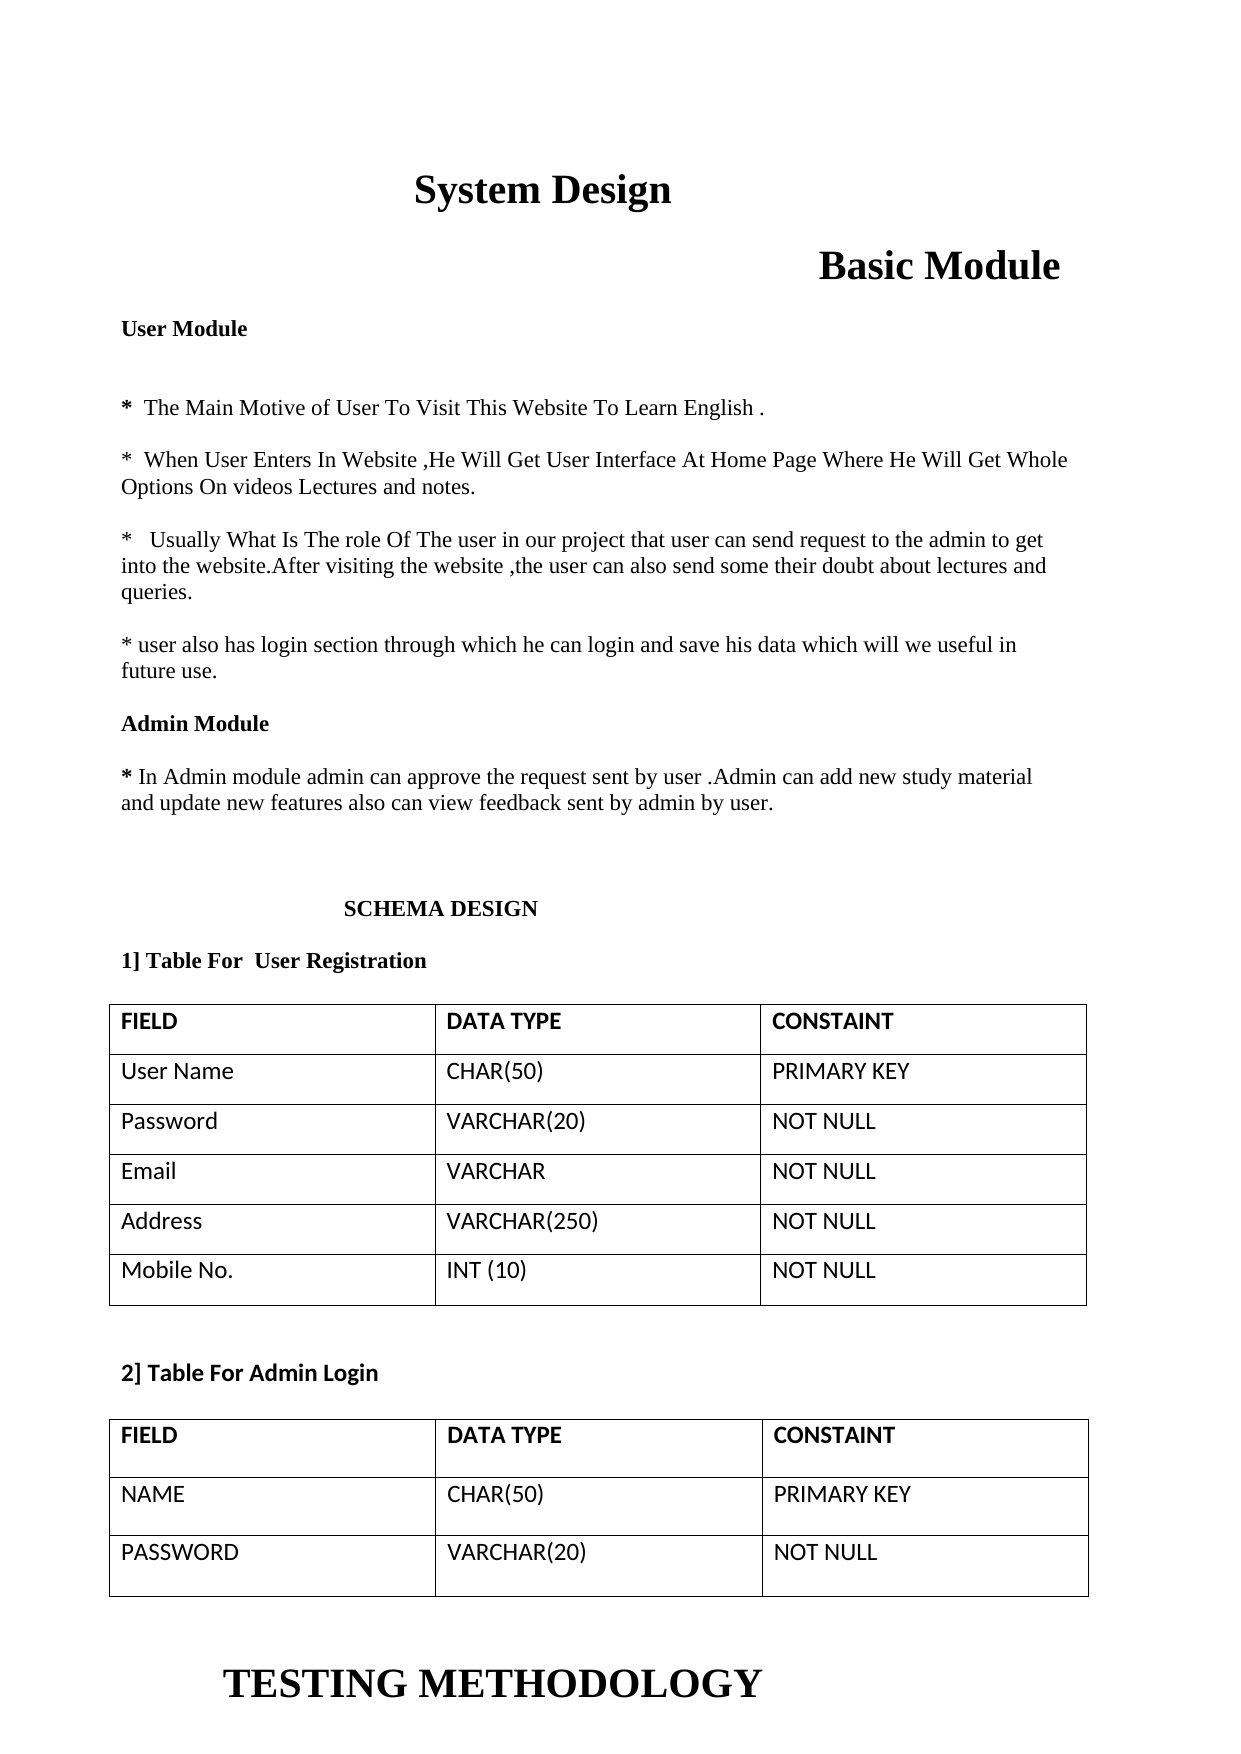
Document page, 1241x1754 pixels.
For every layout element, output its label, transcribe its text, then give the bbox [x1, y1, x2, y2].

table_cell INT (10) [436, 1255, 760, 1305]
table_header DATA TYPE [436, 1005, 760, 1054]
table_cell VARCHAR(250) [436, 1205, 760, 1254]
text * The Main Motive of User To Visit This Website To Learn English . [121, 394, 1071, 420]
table_cell NAME [110, 1478, 435, 1535]
table_cell Password [110, 1105, 435, 1154]
table_cell VARCHAR(20) [436, 1105, 760, 1154]
table_cell VARCHAR [436, 1155, 760, 1204]
text Basic Module [121, 241, 1071, 288]
table_header FIELD [110, 1005, 435, 1054]
table_cell CHAR(50) [436, 1055, 760, 1104]
text * Usually What Is The role Of The user in our project that user can send request to the admin to get into the website.After visiting the website ,the user can also send some their doubt about lectures and queries. [121, 526, 1071, 605]
text User Module [121, 315, 1071, 341]
table_cell Address [110, 1205, 435, 1254]
table_cell Email [110, 1155, 435, 1204]
text * In Admin module admin can approve the request sent by user .Admin can add new study material and update new features also can view feedback sent by admin by user. [121, 763, 1071, 816]
table_cell User Name [110, 1055, 435, 1104]
table_cell PASSWORD [110, 1536, 435, 1596]
table_cell PRIMARY KEY [761, 1055, 1086, 1104]
table_header CONSTAINT [763, 1420, 1088, 1477]
table_header CONSTAINT [761, 1005, 1086, 1054]
table_cell NOT NULL [761, 1255, 1086, 1305]
table_cell NOT NULL [761, 1155, 1086, 1204]
table_cell PRIMARY KEY [763, 1478, 1088, 1535]
list Table For Admin Login [121, 1357, 1071, 1388]
table_cell NOT NULL [761, 1205, 1086, 1254]
list Table For User Registration [121, 947, 1071, 974]
table_cell VARCHAR(20) [436, 1536, 762, 1596]
text * user also has login section through which he can login and save his data which will we useful in future use. [121, 631, 1071, 684]
text * When User Enters In Website ,He Will Get User Interface At Home Page Where He Will Get Whole Options On videos Lectures and notes. [121, 447, 1071, 499]
table_cell NOT NULL [763, 1536, 1088, 1596]
table_header FIELD [110, 1420, 435, 1477]
text Admin Module [121, 710, 1071, 736]
table_cell CHAR(50) [436, 1478, 762, 1535]
text System Design [121, 164, 1071, 212]
text SCHEMA DESIGN [121, 894, 1071, 921]
table_header DATA TYPE [436, 1420, 762, 1477]
table_cell Mobile No. [110, 1255, 435, 1305]
table_cell NOT NULL [761, 1105, 1086, 1154]
text TESTING METHODOLOGY [121, 1658, 1071, 1706]
